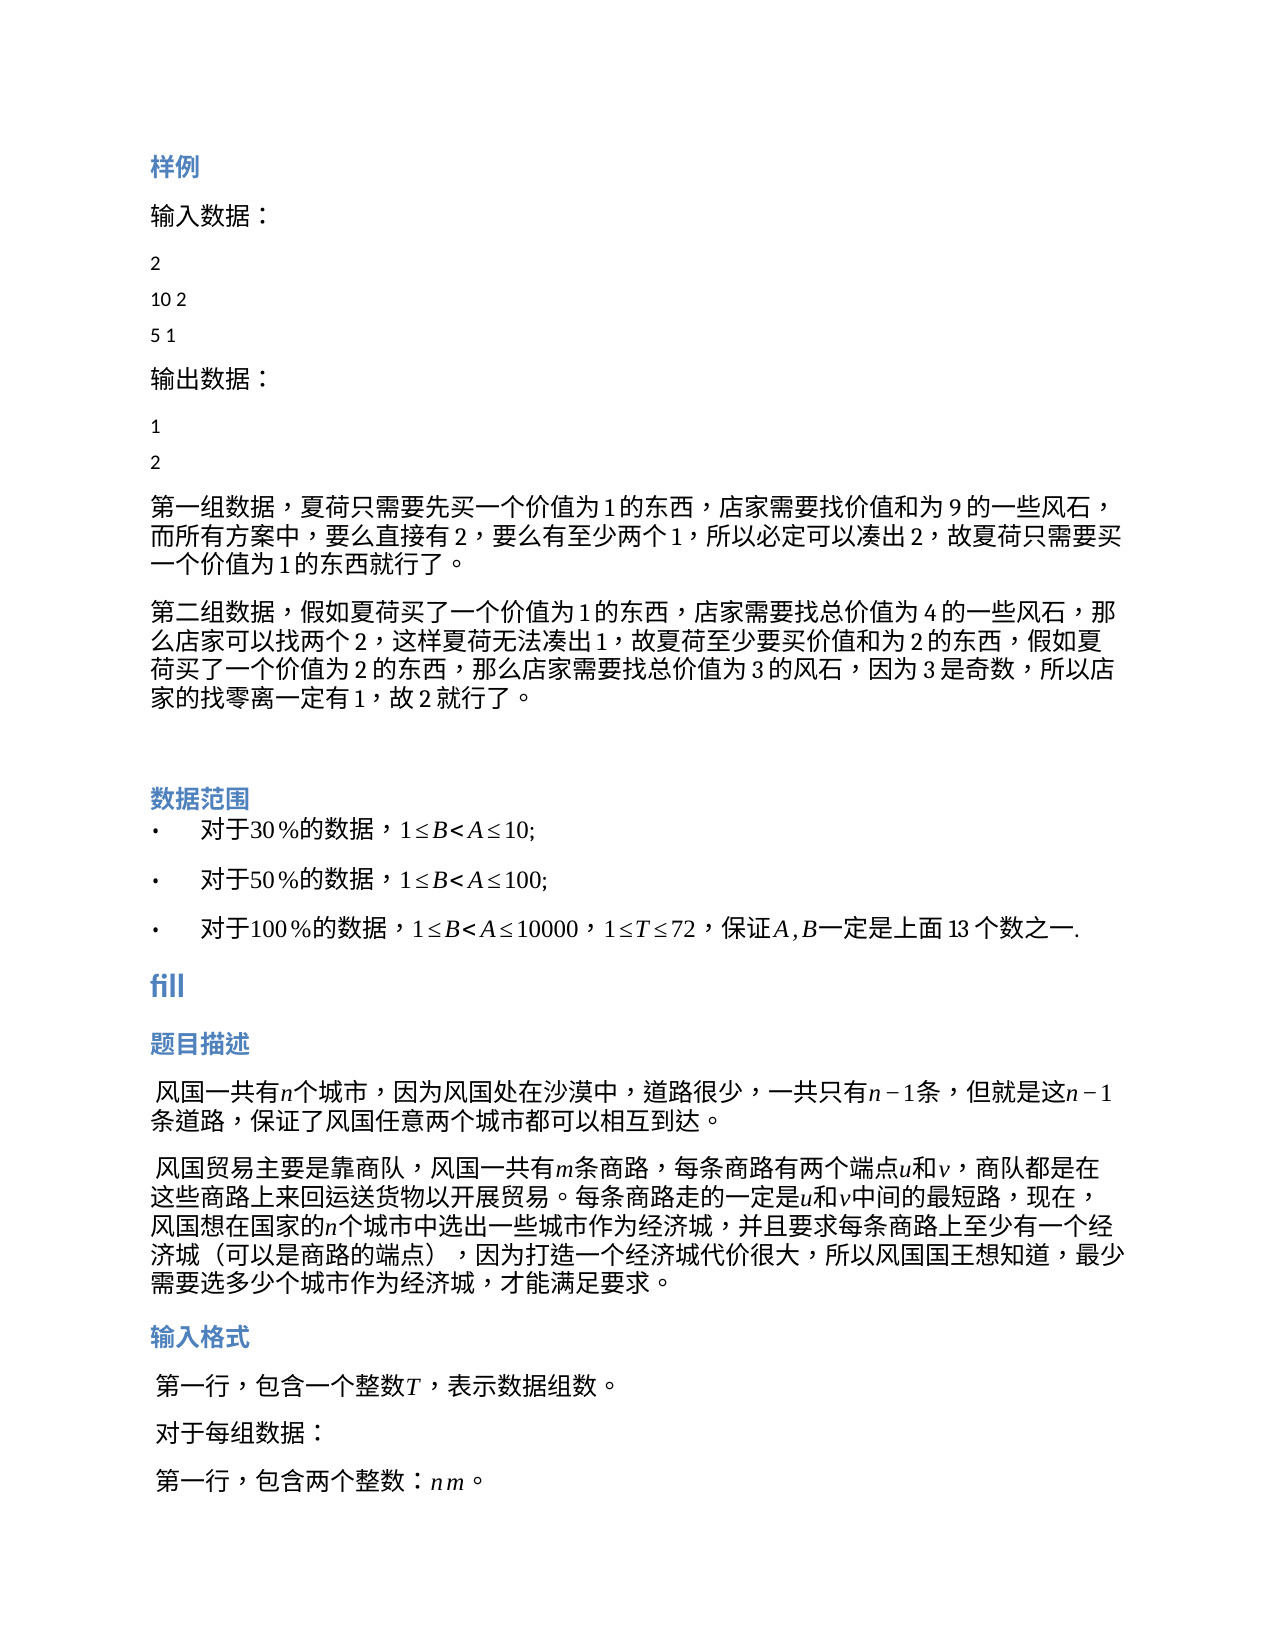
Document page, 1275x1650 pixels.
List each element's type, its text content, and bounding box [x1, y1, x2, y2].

text 输出数据： [150, 366, 1125, 395]
list 对于的数据，，，保证一定是上面13个数之一. [150, 915, 1125, 944]
subtitle 输入格式 [150, 1320, 1125, 1354]
subtitle 样例 [150, 150, 1125, 184]
text 第一组数据，夏荷只需要先买一个价值为1的东西，店家需要找价值和为9的一些风石，而所有方案中，要么直接有2，要么有至少两个1，所以必定可以凑出2，故夏荷只需要买一个价值为1的东西就行了。 [150, 494, 1125, 580]
text 10 2 [150, 286, 1125, 312]
list 对于的数据，; [150, 816, 1125, 845]
subtitle 数据范围 [150, 782, 1125, 816]
text 1 [150, 414, 1125, 439]
text 输入数据： [150, 203, 1125, 232]
text 第一行，包含两个整数：。 [150, 1468, 1125, 1497]
text 2 [150, 250, 1125, 276]
text 5 1 [150, 322, 1125, 347]
text 风国贸易主要是靠商队，风国一共有条商路，每条商路有两个端点和，商队都是在这些商路上来回运送货物以开展贸易。每条商路走的一定是和中间的最短路，现在，风国想在国家的个城市中选出一些城市作为经济城，并且要求每条商路上至少有一个经济城（可以是商路的端点），因为打造一个经济城代价很大，所以风国国王想知道，最少需要选多少个城市作为经济城，才能满足要求。 [150, 1155, 1125, 1299]
text 2 [150, 449, 1125, 475]
text 风国一共有个城市，因为风国处在沙漠中，道路很少，一共只有条，但就是这条道路，保证了风国任意两个城市都可以相互到达。 [150, 1079, 1125, 1137]
subtitle fill [150, 965, 1125, 1006]
text 第一行，包含一个整数，表示数据组数。 [150, 1373, 1125, 1402]
list 对于的数据，; [150, 866, 1125, 894]
subtitle 题目描述 [150, 1026, 1125, 1060]
text 第二组数据，假如夏荷买了一个价值为1的东西，店家需要找总价值为4的一些风石，那么店家可以找两个2，这样夏荷无法凑出1，故夏荷至少要买价值和为2的东西，假如夏荷买了一个价值为2的东西，那么店家需要找总价值为3的风石，因为3是奇数，所以店家的找零离一定有1，故2就行了。 [150, 599, 1125, 714]
text 对于每组数据： [150, 1420, 1125, 1449]
